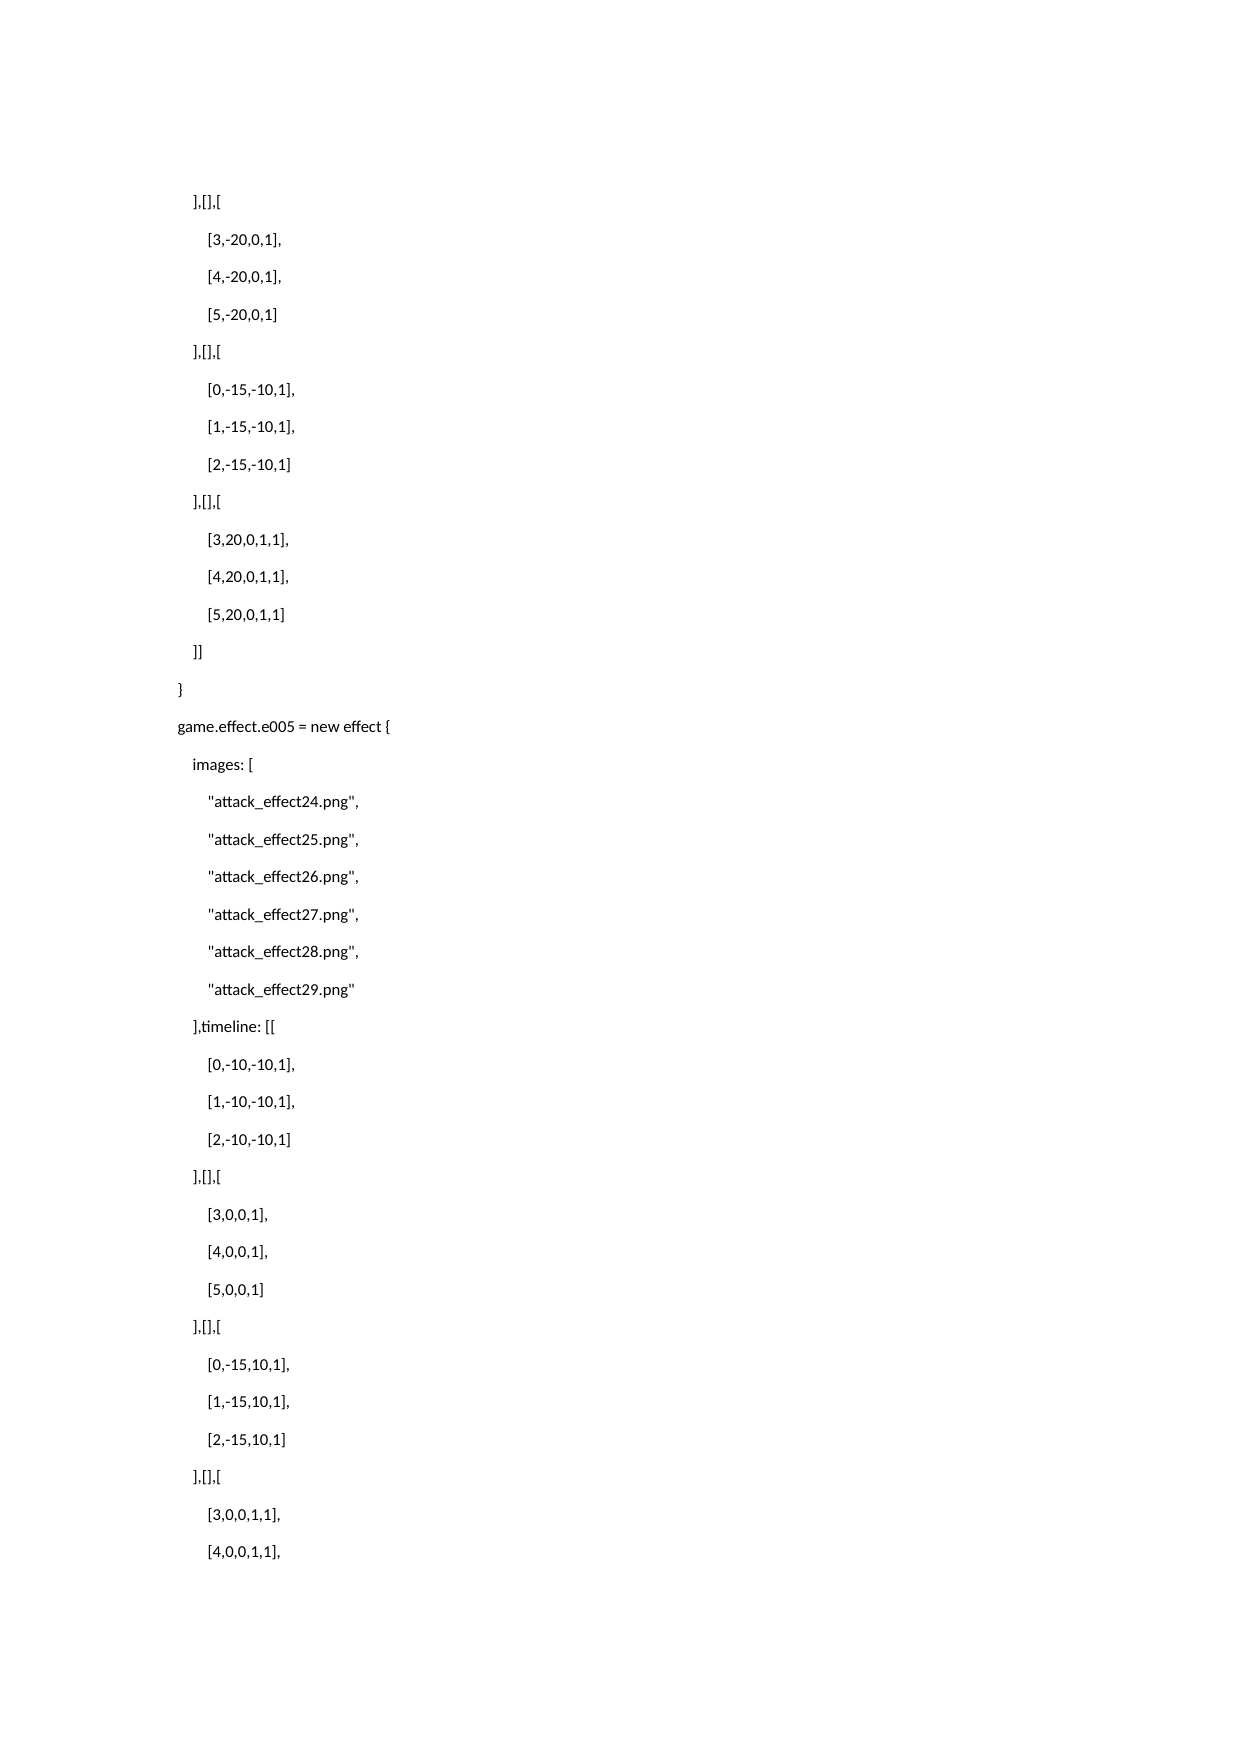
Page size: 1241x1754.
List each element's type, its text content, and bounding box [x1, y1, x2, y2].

text images: [ [177, 746, 1063, 783]
text ],[],[ [177, 1458, 1063, 1496]
text [4,-20,0,1], [177, 258, 1063, 296]
text game.effect.e005 = new effect { [177, 708, 1063, 746]
text } [177, 671, 1063, 708]
text "attack_effect24.png", [177, 783, 1063, 821]
text [2,-15,10,1] [177, 1421, 1063, 1458]
text "attack_effect29.png" [177, 971, 1063, 1008]
text ],timeline: [[ [177, 1008, 1063, 1046]
text [1,-15,10,1], [177, 1383, 1063, 1421]
text "attack_effect25.png", [177, 821, 1063, 858]
text [2,-10,-10,1] [177, 1121, 1063, 1158]
text [0,-15,10,1], [177, 1346, 1063, 1383]
text "attack_effect26.png", [177, 858, 1063, 896]
text ],[],[ [177, 483, 1063, 521]
text [4,0,0,1], [177, 1233, 1063, 1271]
text [0,-10,-10,1], [177, 1046, 1063, 1083]
text ],[],[ [177, 1158, 1063, 1196]
text [2,-15,-10,1] [177, 446, 1063, 483]
text [1,-15,-10,1], [177, 408, 1063, 446]
text ]] [177, 633, 1063, 671]
text "attack_effect28.png", [177, 933, 1063, 971]
text [5,0,0,1] [177, 1271, 1063, 1308]
text [3,0,0,1,1], [177, 1496, 1063, 1533]
text [3,20,0,1,1], [177, 521, 1063, 558]
text ],[],[ [177, 183, 1063, 221]
text [1,-10,-10,1], [177, 1083, 1063, 1121]
text ],[],[ [177, 1308, 1063, 1346]
text [0,-15,-10,1], [177, 371, 1063, 408]
text [5,20,0,1,1] [177, 596, 1063, 633]
text [4,20,0,1,1], [177, 558, 1063, 596]
text [3,-20,0,1], [177, 221, 1063, 258]
text "attack_effect27.png", [177, 896, 1063, 933]
text [3,0,0,1], [177, 1196, 1063, 1233]
text ],[],[ [177, 333, 1063, 371]
text [5,-20,0,1] [177, 296, 1063, 333]
text [4,0,0,1,1], [177, 1533, 1063, 1571]
